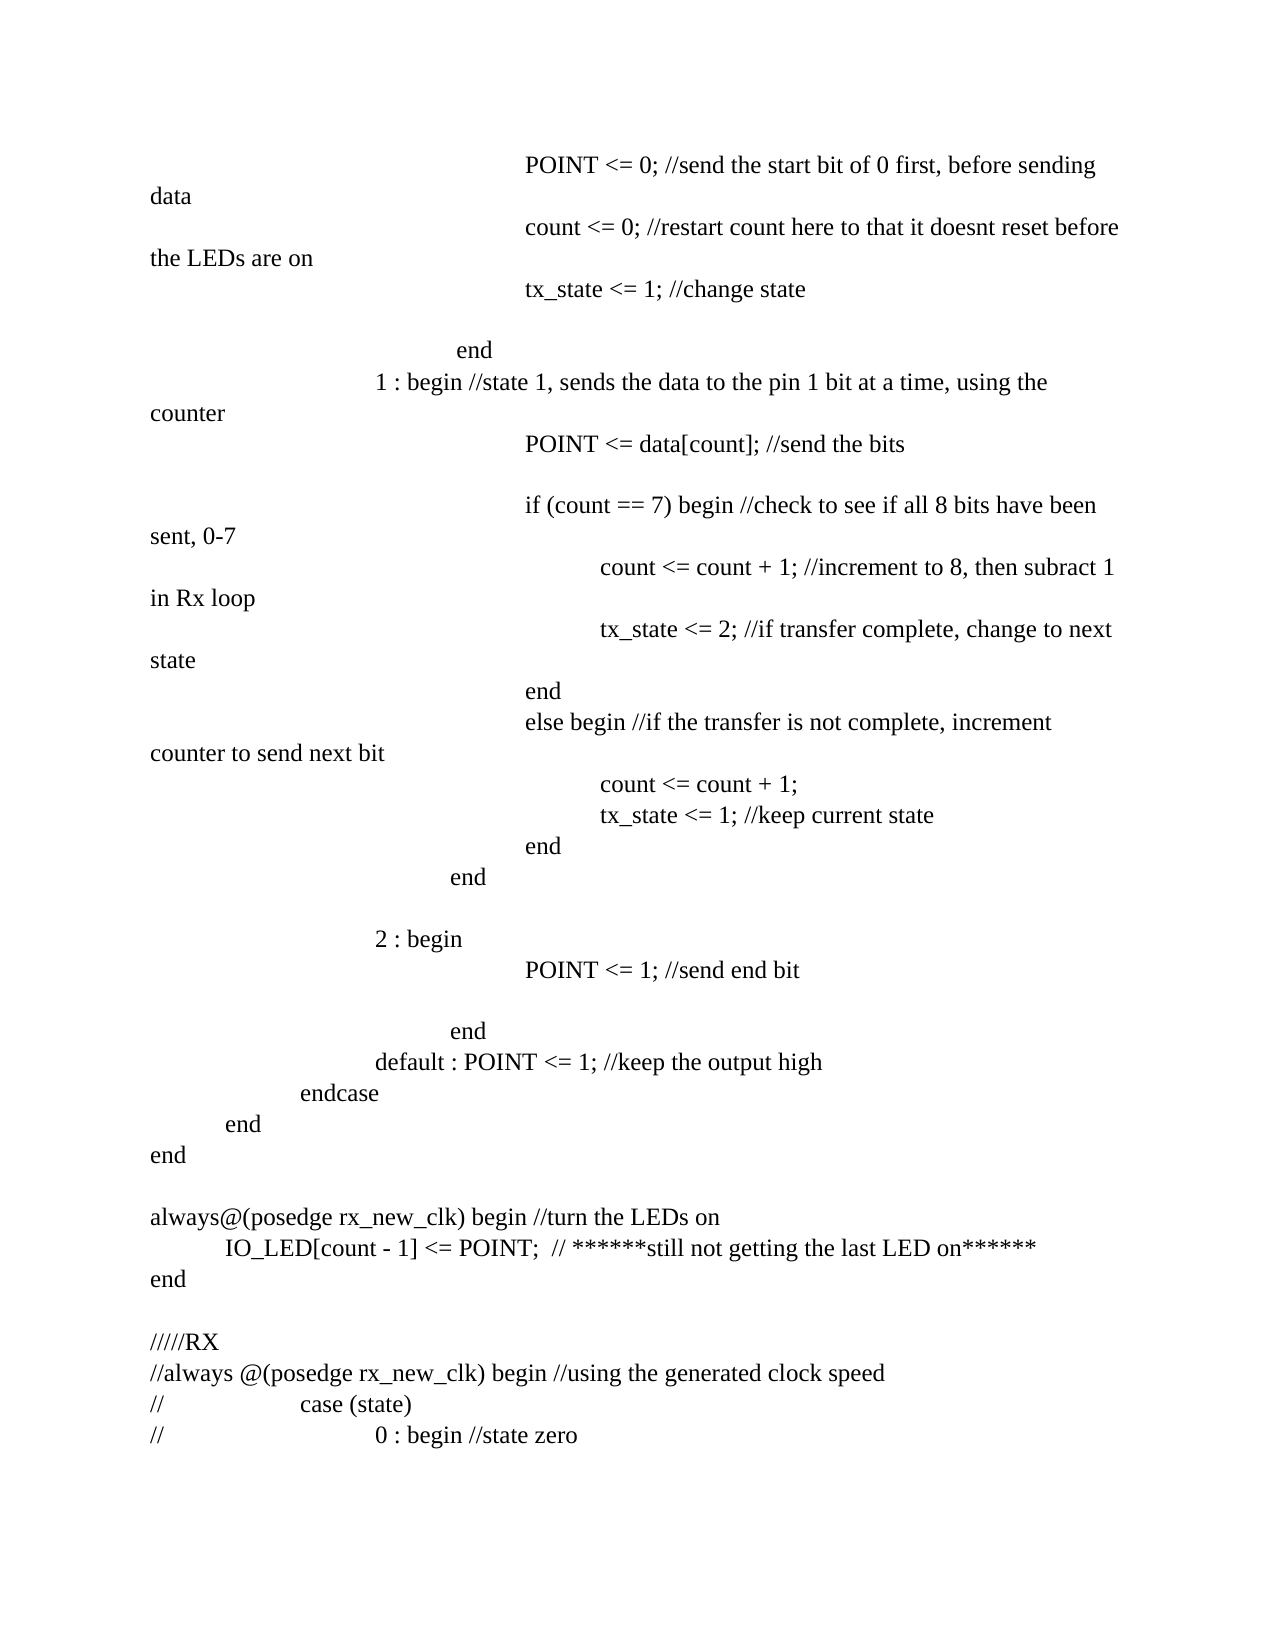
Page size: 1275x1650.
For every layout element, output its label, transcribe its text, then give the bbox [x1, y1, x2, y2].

text //always @(posedge rx_new_clk) begin //using the generated clock speed [150, 1358, 1125, 1386]
text IO_LED[count - 1] <= POINT; // ******still not getting the last LED on****** [150, 1233, 1125, 1262]
text tx_state <= 2; //if transfer complete, change to next state [150, 614, 1125, 674]
text POINT <= 1; //send end bit [150, 955, 1125, 984]
text count <= 0; //restart count here to that it doesnt reset before the LEDs are on [150, 212, 1125, 272]
text end [150, 1264, 1125, 1293]
text tx_state <= 1; //keep current state [150, 800, 1125, 829]
text end [150, 676, 1125, 705]
text 1 : begin //state 1, sends the data to the pin 1 bit at a time, using the counter [150, 367, 1125, 426]
text tx_state <= 1; //change state [150, 274, 1125, 303]
text end [150, 1140, 1125, 1169]
text end [150, 1016, 1125, 1045]
text end [150, 831, 1125, 860]
text else begin //if the transfer is not complete, increment counter to send next bit [150, 707, 1125, 767]
text /////RX [150, 1327, 1125, 1355]
text // case (state) [150, 1389, 1125, 1417]
text // 0 : begin //state zero [150, 1420, 1125, 1448]
text end [150, 862, 1125, 891]
text endcase [150, 1078, 1125, 1107]
text default : POINT <= 1; //keep the output high [150, 1047, 1125, 1076]
text count <= count + 1; [150, 769, 1125, 798]
text count <= count + 1; //increment to 8, then subract 1 in Rx loop [150, 552, 1125, 612]
text end [150, 336, 1125, 364]
text if (count == 7) begin //check to see if all 8 bits have been sent, 0-7 [150, 490, 1125, 550]
text end [150, 1109, 1125, 1138]
text 2 : begin [150, 924, 1125, 953]
text POINT <= data[count]; //send the bits [150, 429, 1125, 457]
text always@(posedge rx_new_clk) begin //turn the LEDs on [150, 1202, 1125, 1231]
text POINT <= 0; //send the start bit of 0 first, before sending data [150, 150, 1125, 210]
